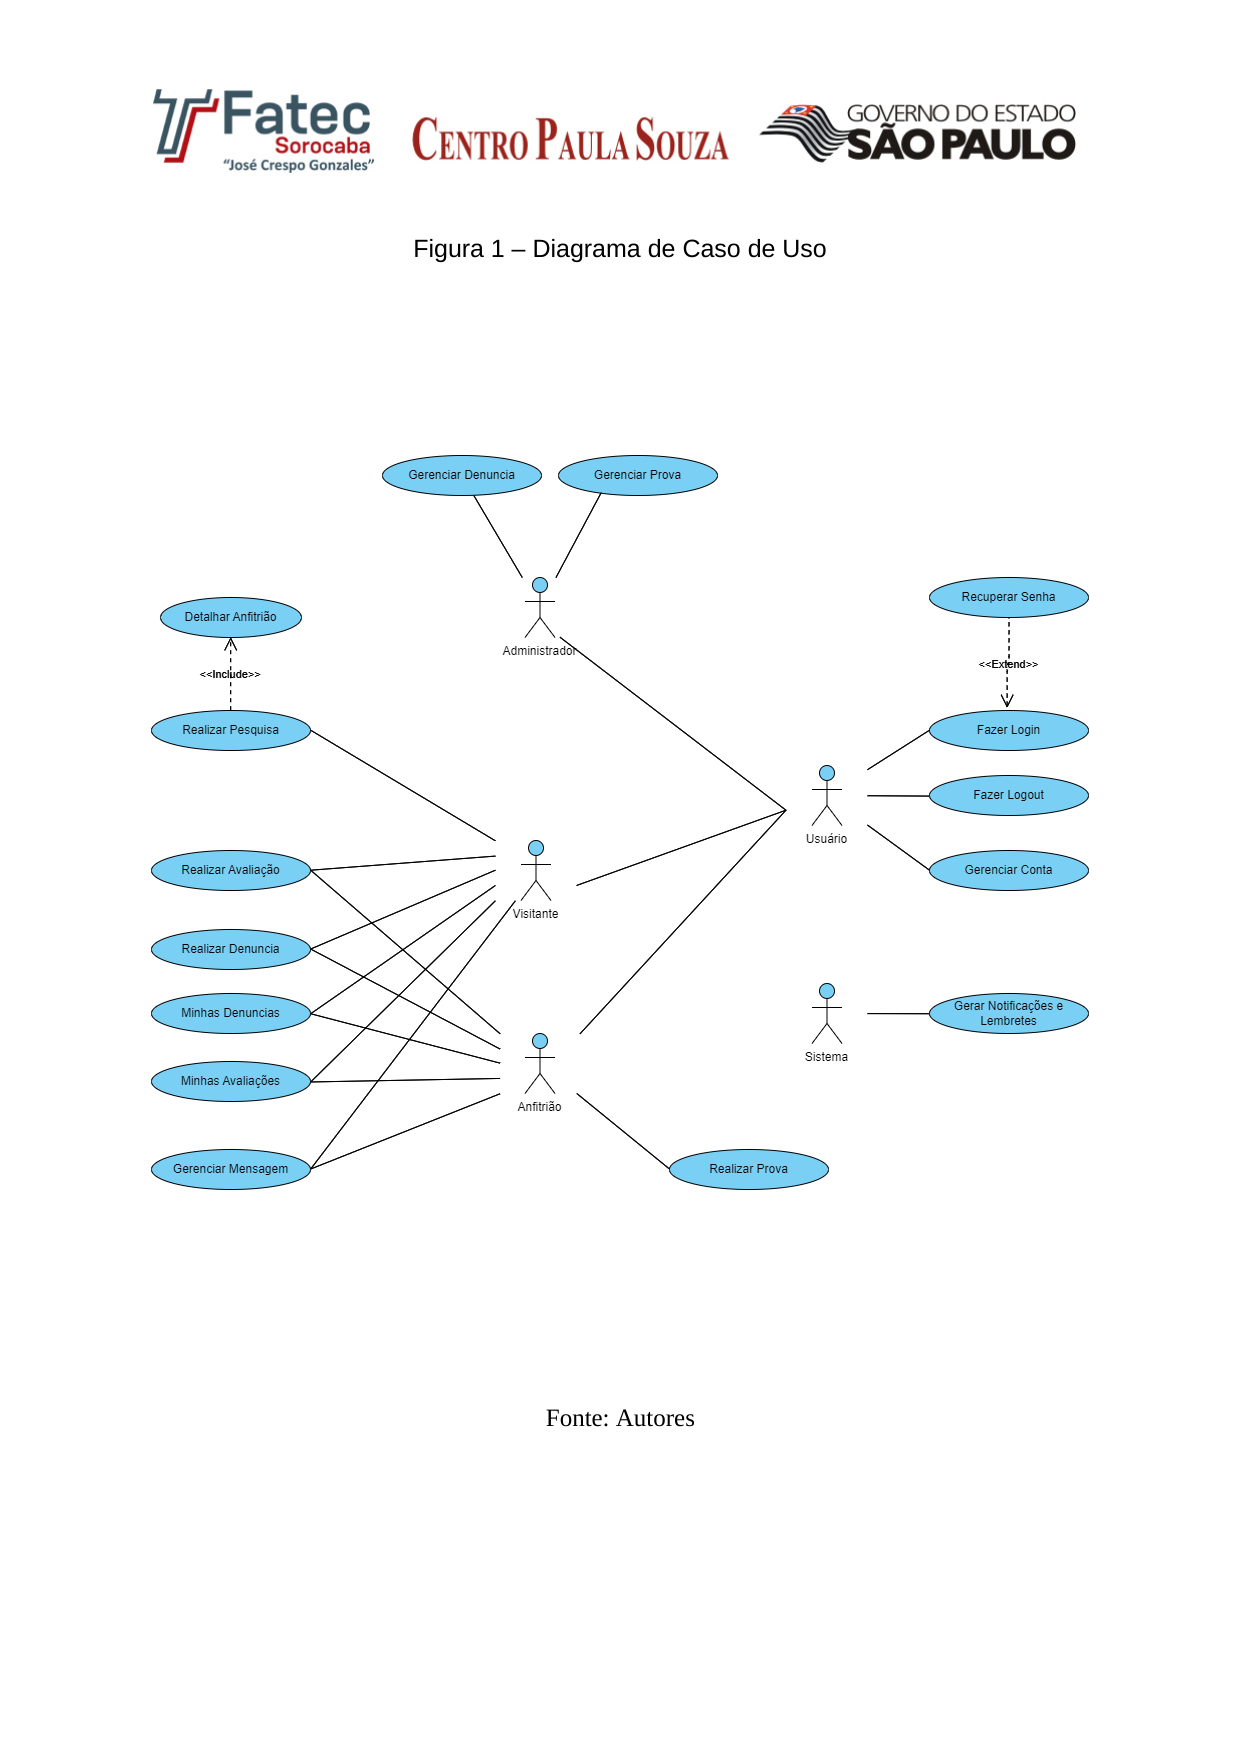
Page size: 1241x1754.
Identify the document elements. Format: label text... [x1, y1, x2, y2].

picture [135, 440, 1105, 1202]
text Fonte: Autores [135, 1403, 1105, 1431]
picture [135, 73, 1079, 191]
text Figura 1 – Diagrama de Caso de Uso [135, 234, 1105, 263]
